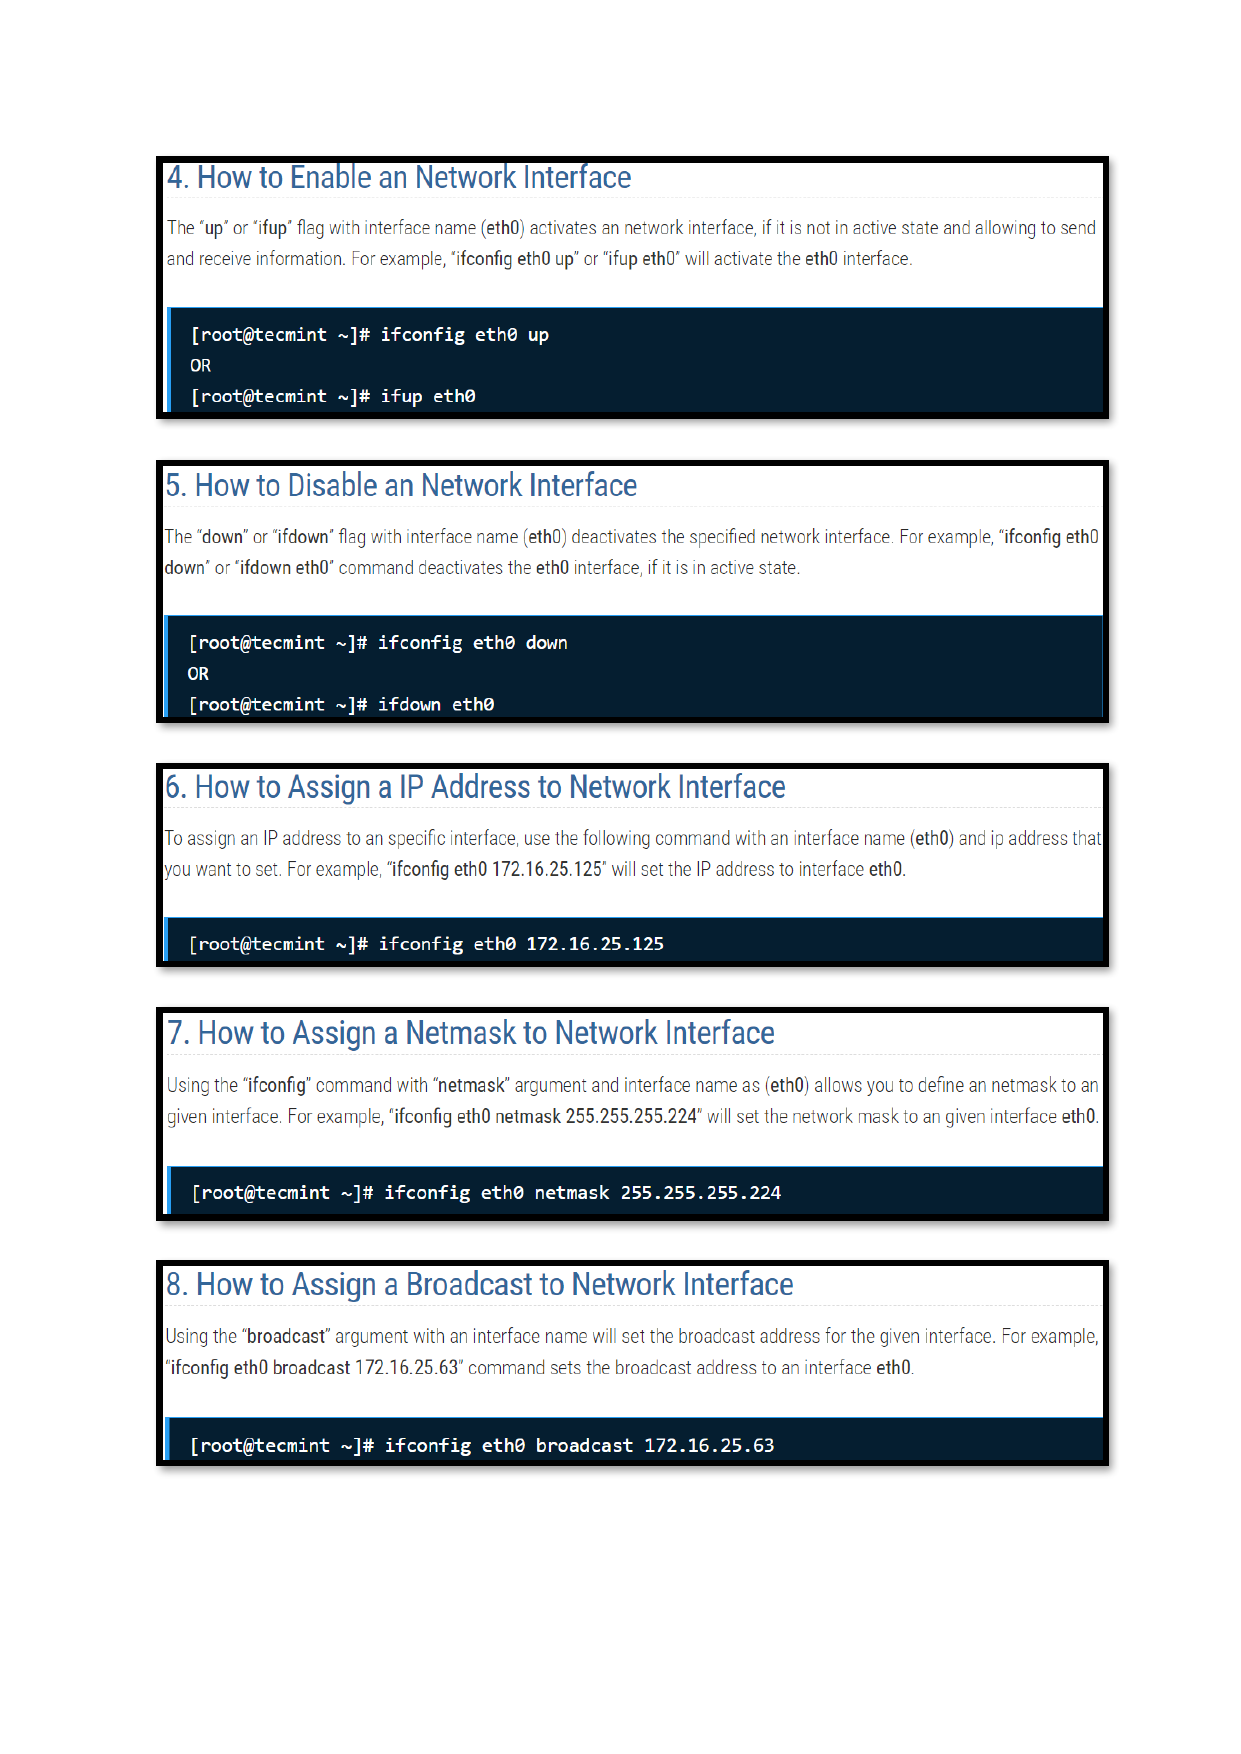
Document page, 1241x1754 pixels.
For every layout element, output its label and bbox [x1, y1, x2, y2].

picture [163, 163, 1103, 412]
picture [163, 1266, 1103, 1460]
picture [163, 466, 1103, 717]
picture [163, 1013, 1103, 1214]
picture [163, 769, 1103, 961]
